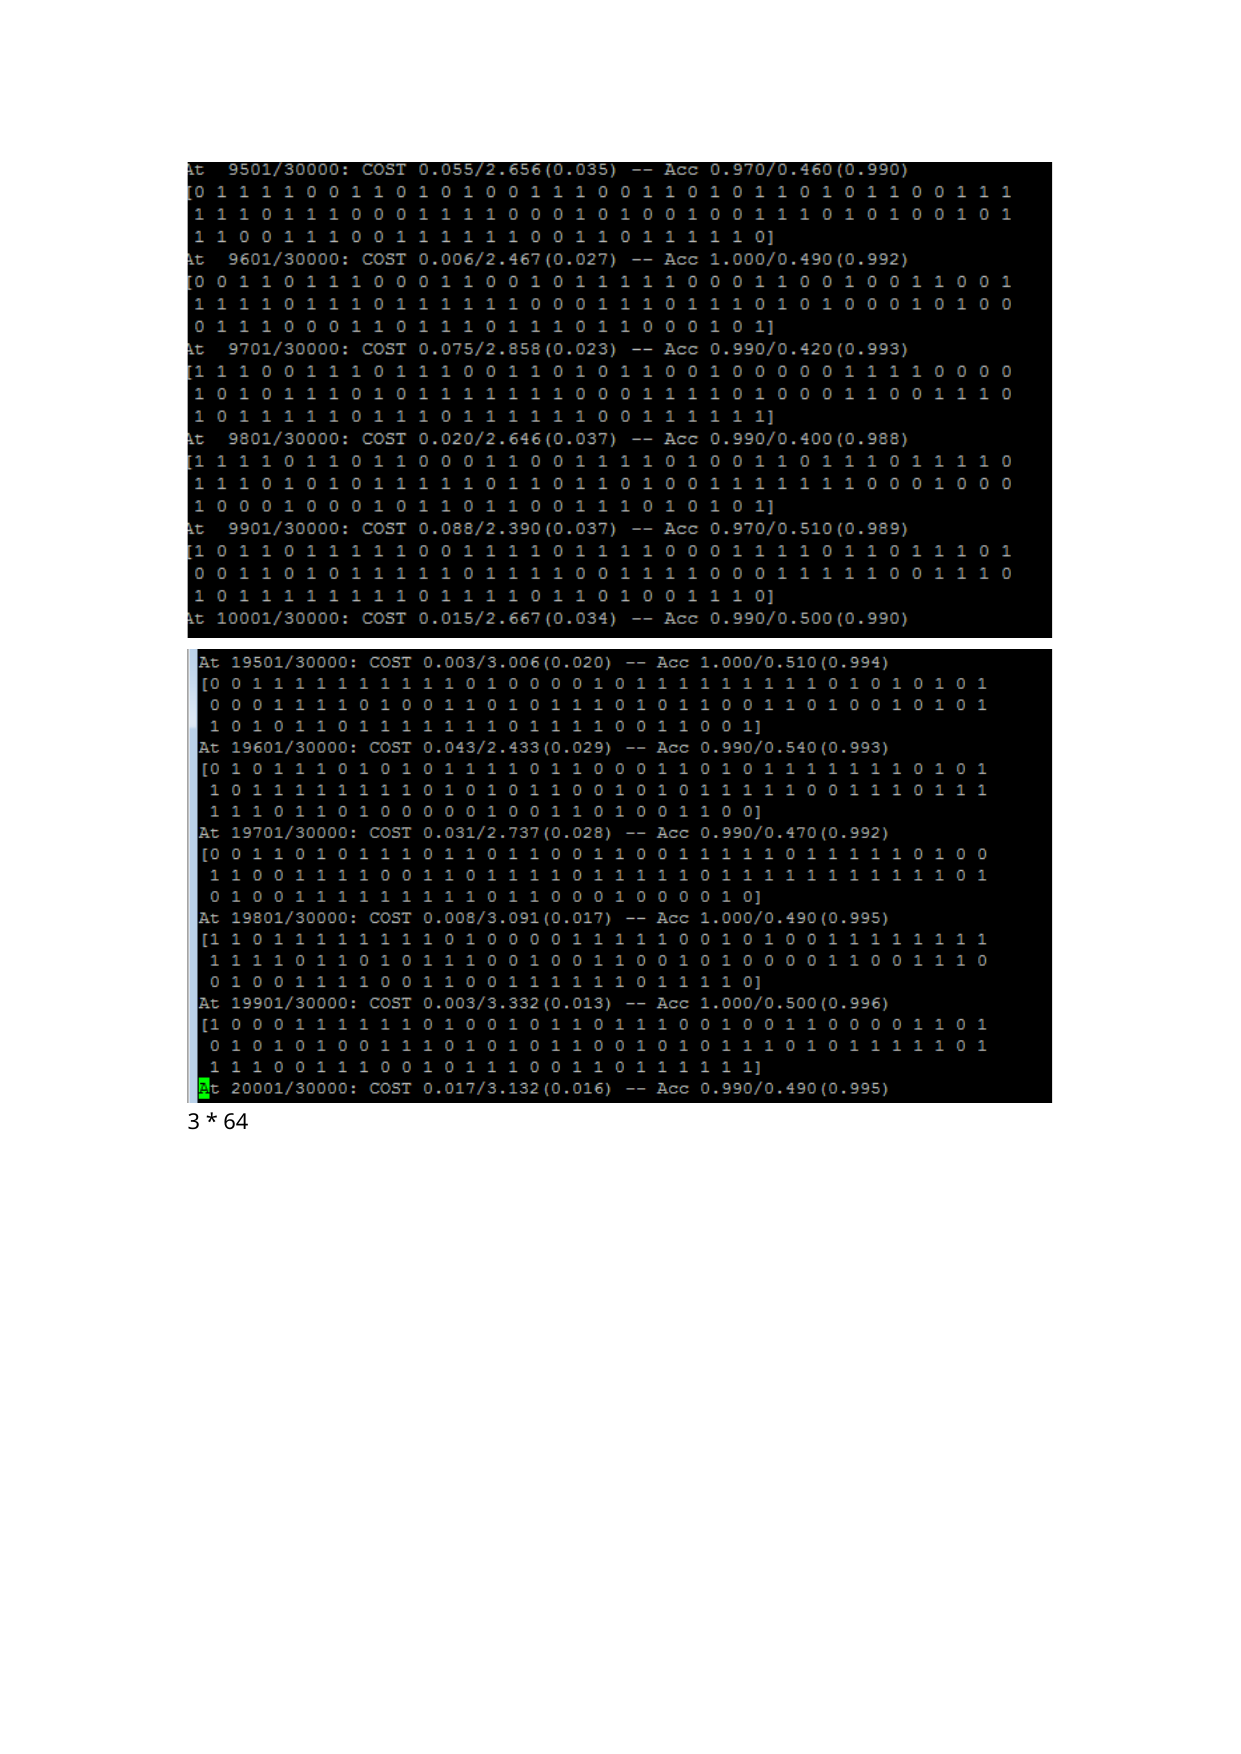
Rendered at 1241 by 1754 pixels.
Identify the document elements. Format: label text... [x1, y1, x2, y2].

picture [187, 649, 1053, 1103]
text 3 * 64 [187, 1104, 1053, 1137]
picture [187, 162, 1053, 638]
